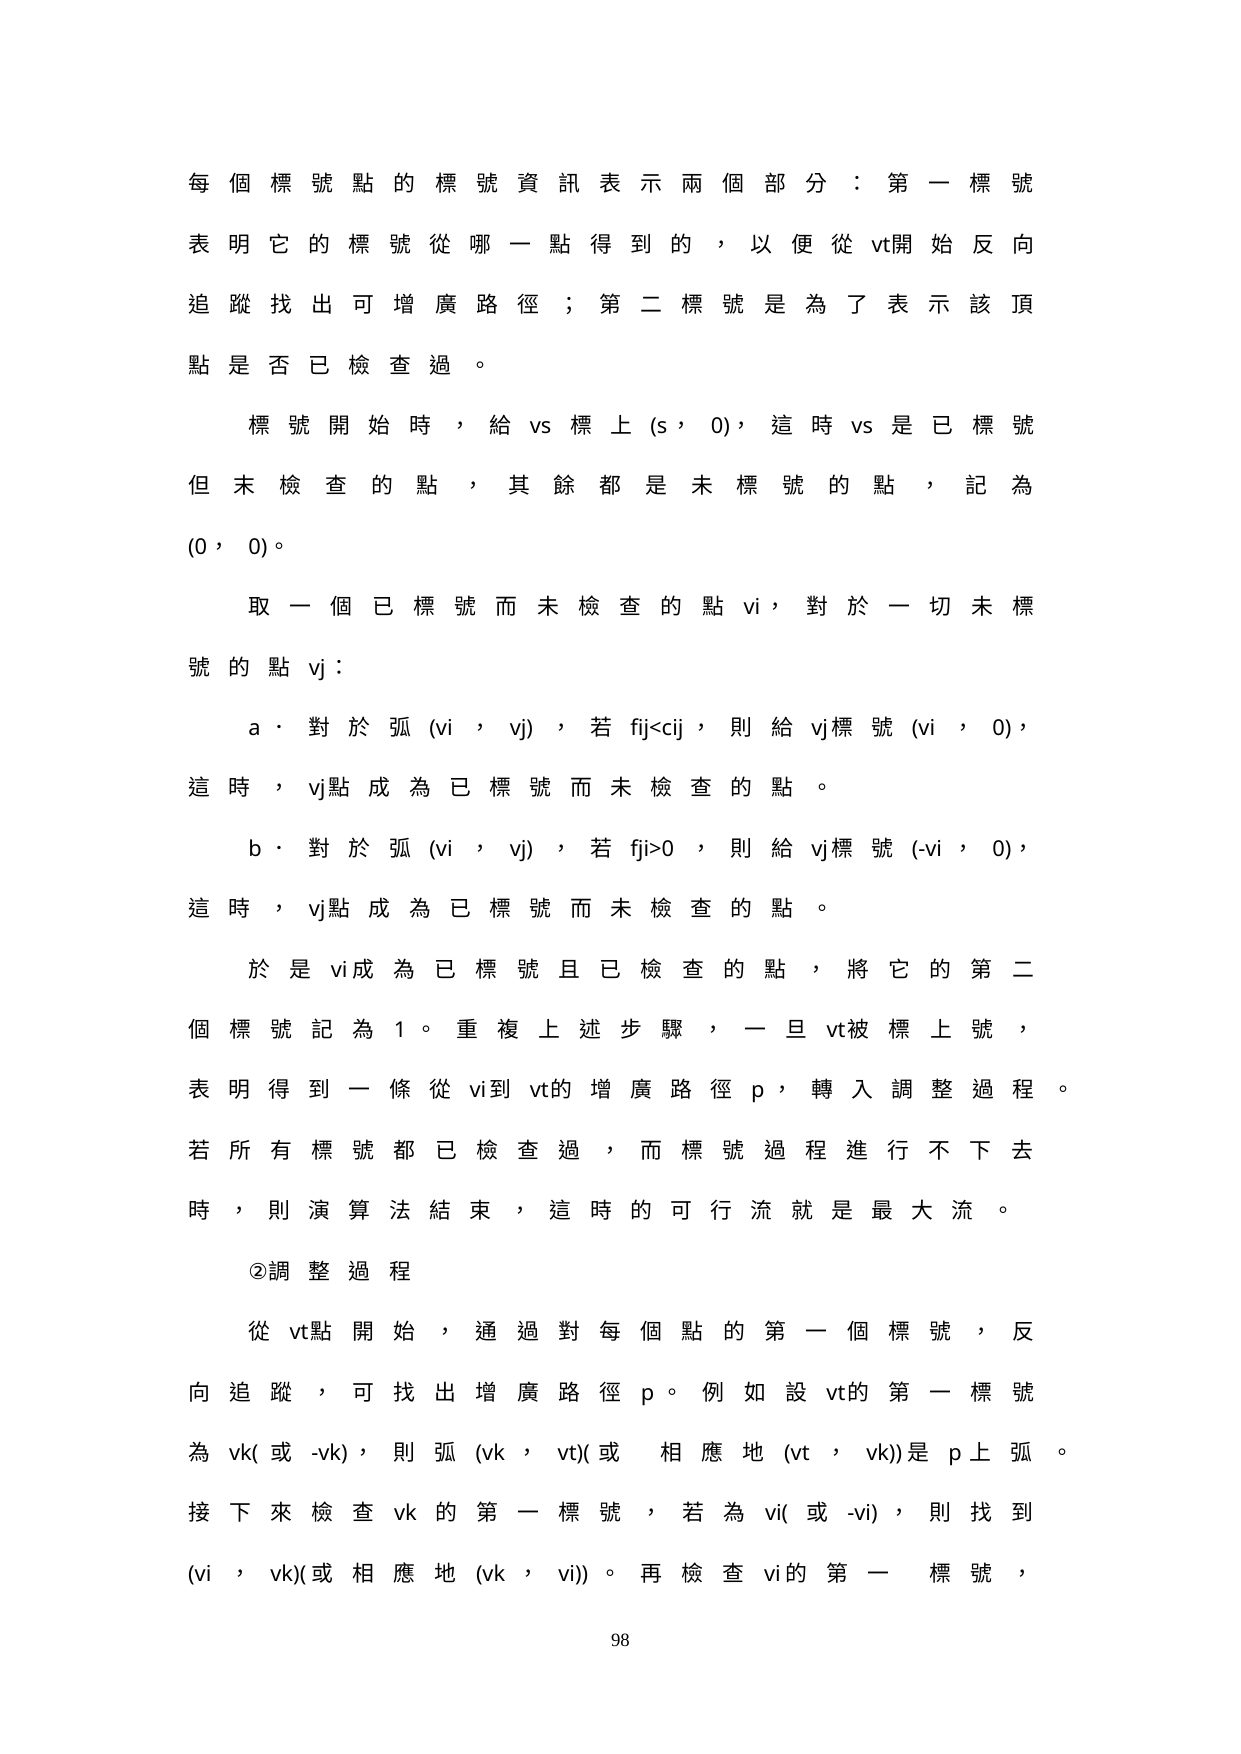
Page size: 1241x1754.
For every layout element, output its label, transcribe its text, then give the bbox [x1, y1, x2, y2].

text 於是vi成為已標號且已檢查的點，將它的第二個標號記為1。重複上述步驟，一旦vt被標上號，表明得到一條從vi到vt的增廣路徑p，轉入調整過程。若所有標號都已檢查過，而標號過程進行不下去時，則演算法結束，這時的可行流就是最大流。 [188, 937, 1052, 1239]
text a．對於弧(vi，vj)，若fij<cij，則給vj標號(vi，0)，這時，vj點成為已標號而未檢查的點。 [188, 696, 1052, 817]
text 標號開始時，給vs標上(s，0)，這時vs是已標號但末檢查的點，其餘都是未標號的點，記為(0，0)。 [188, 394, 1052, 575]
text ②調整過程 [188, 1239, 1052, 1300]
text 取一個已標號而未檢查的點vi，對於一切未標號的點vj： [188, 575, 1052, 696]
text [188, 1300, 1052, 1602]
text b．對於弧(vi，vj)，若fji>0，則給vj標號(-vi，0)，這時，vj點成為已標號而未檢查的點。 [188, 817, 1052, 937]
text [188, 152, 1052, 394]
